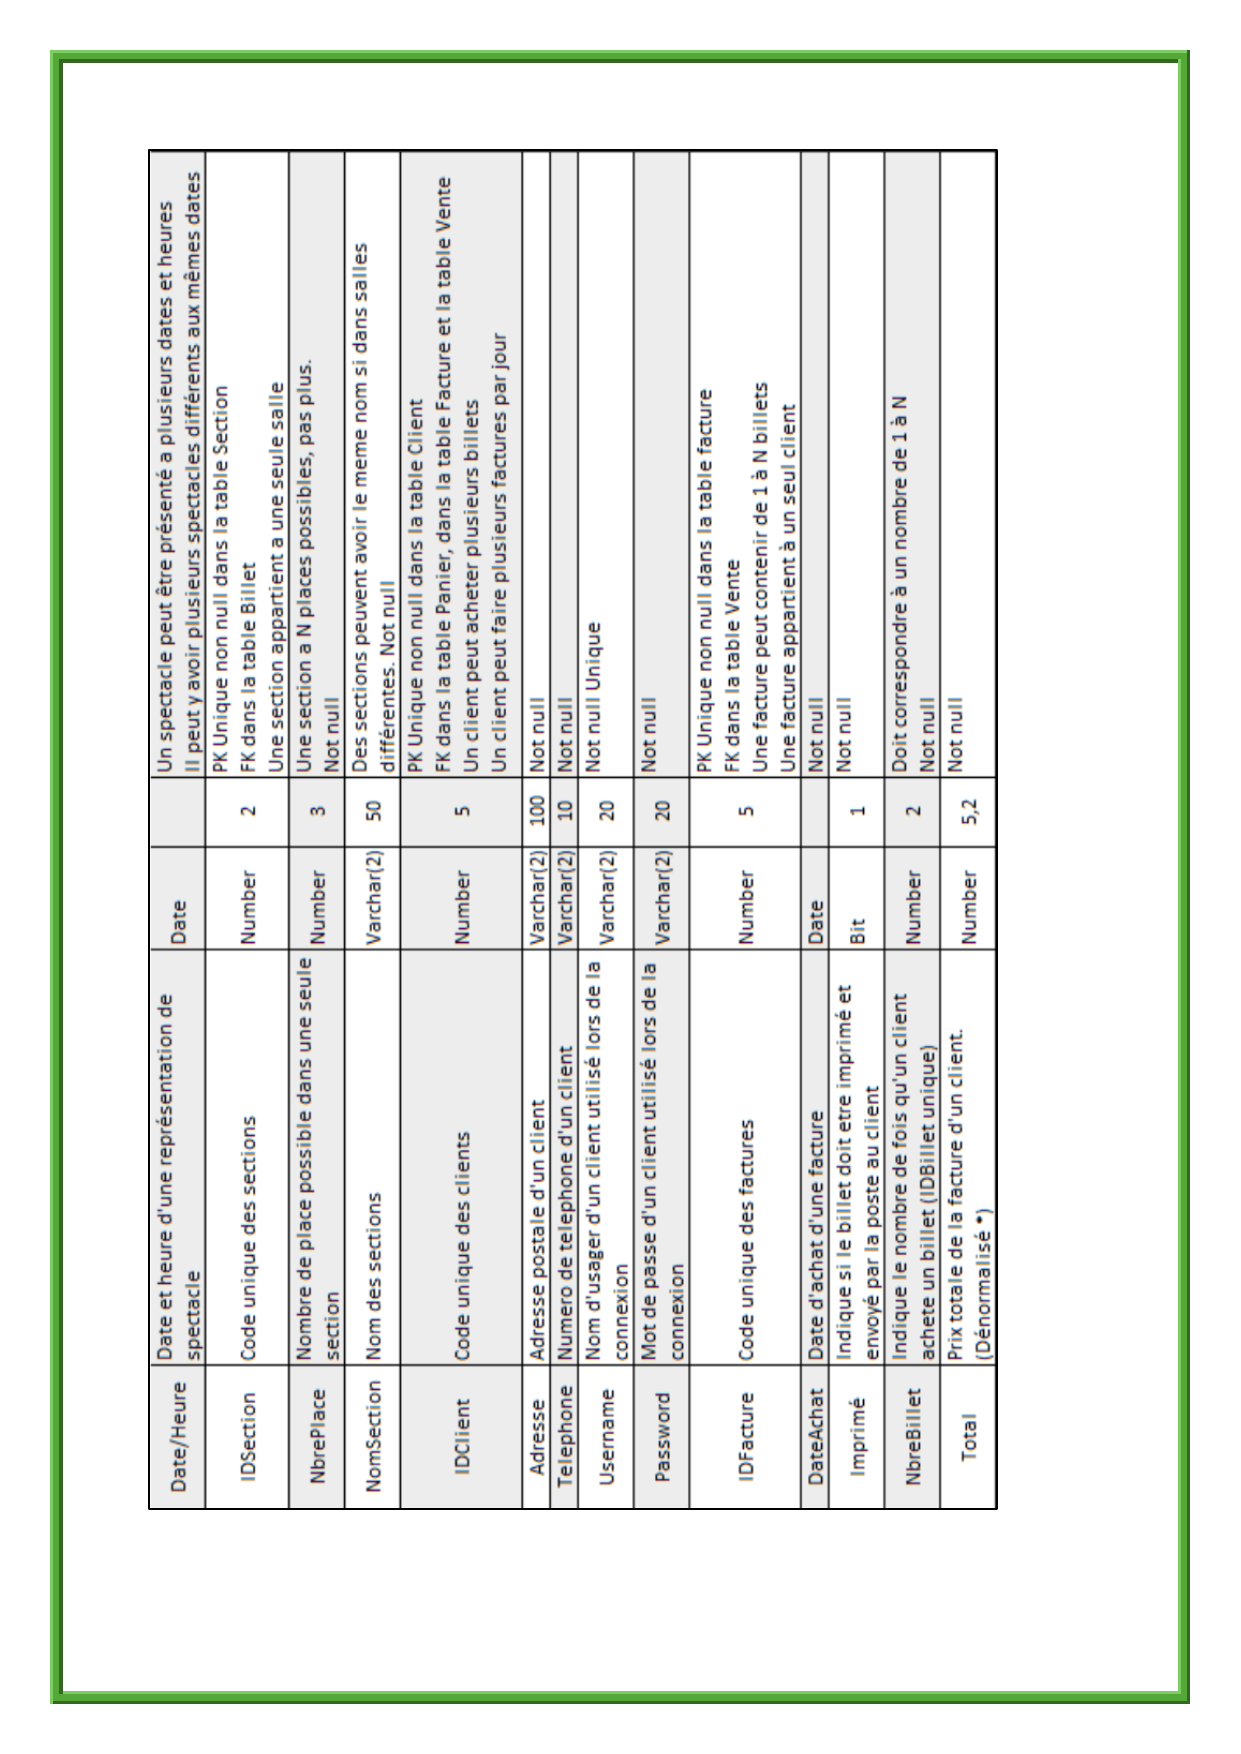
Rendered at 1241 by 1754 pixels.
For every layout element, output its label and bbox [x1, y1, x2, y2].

picture [151, 152, 996, 1507]
